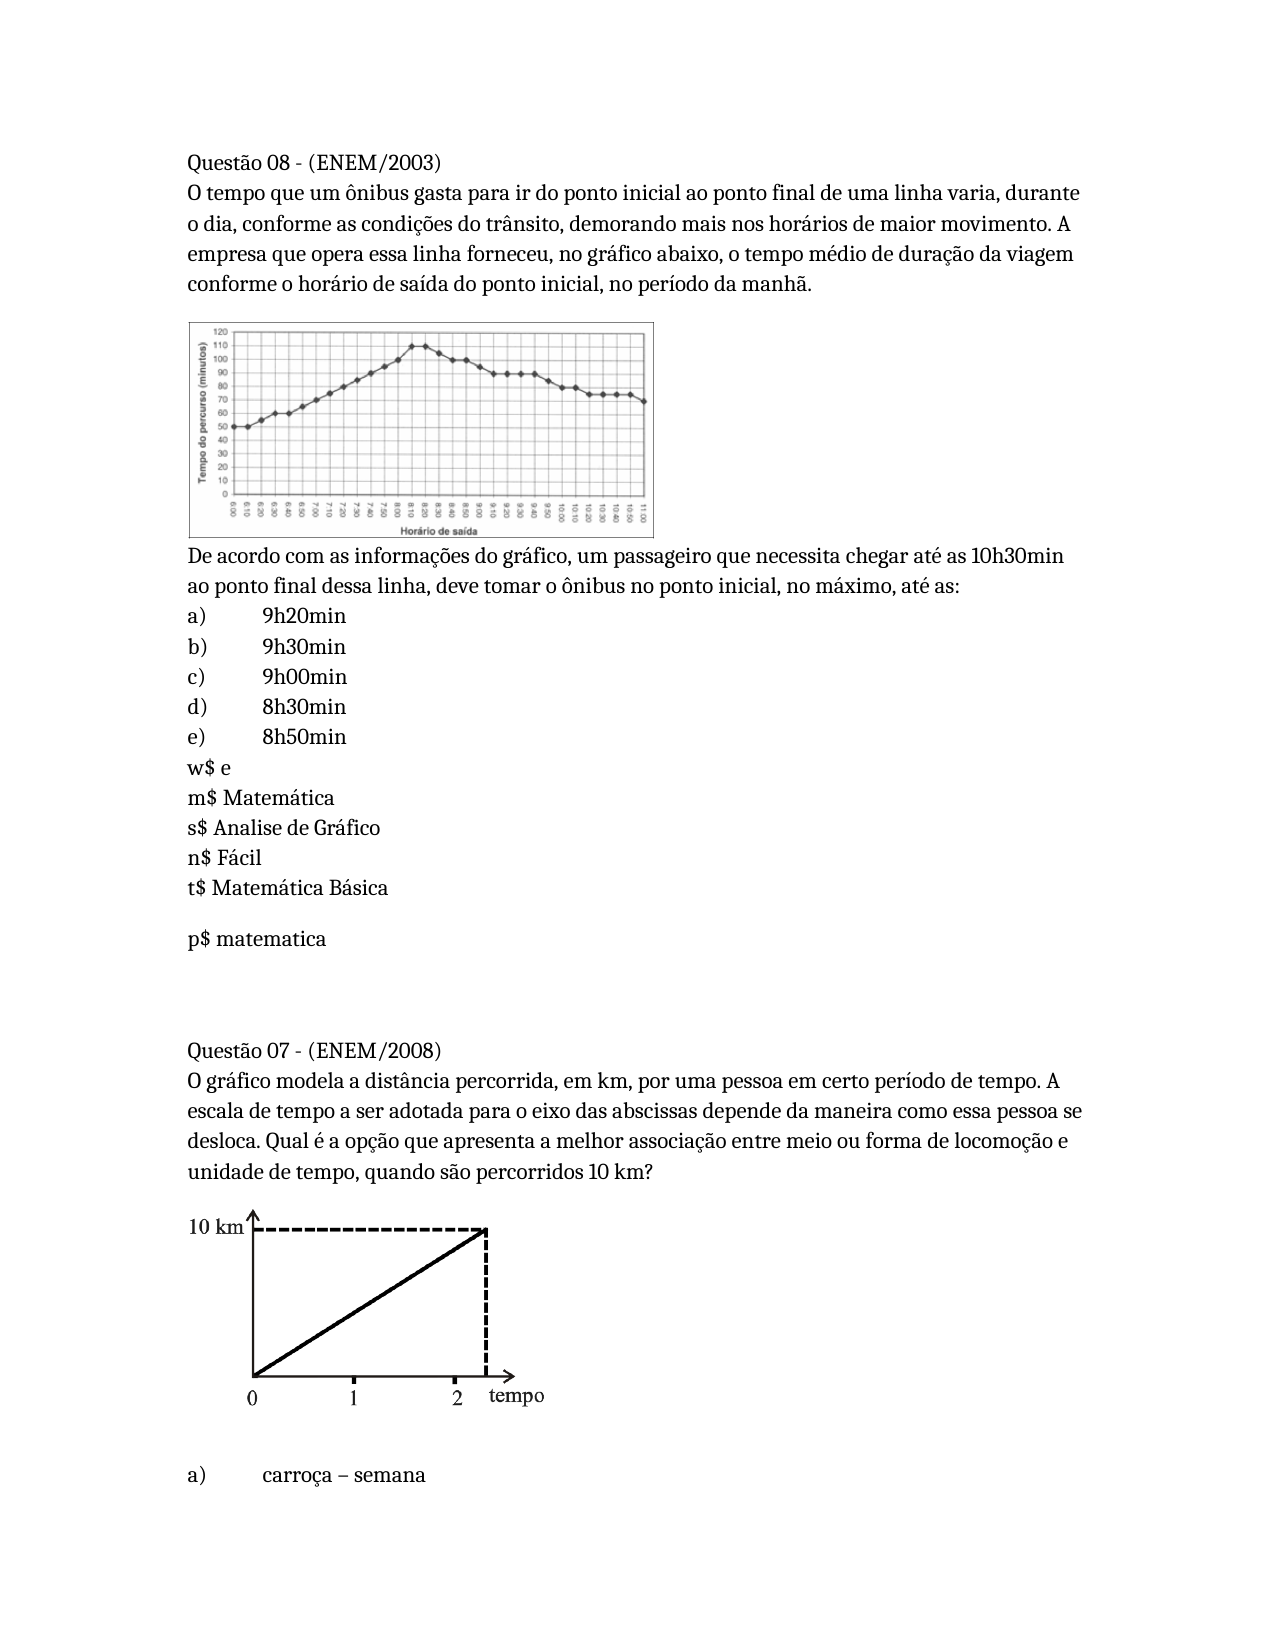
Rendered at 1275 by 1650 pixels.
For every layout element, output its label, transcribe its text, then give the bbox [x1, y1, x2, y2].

text Questão 08 - (ENEM/2003) O tempo que um ônibus gasta para ir do ponto inicial ao ponto final de uma linha varia, durante o dia, conforme as condições do trânsito, demorando mais nos horários de maior movimento. A empresa que opera essa linha forneceu, no gráfico abaixo, o tempo médio de duração da viagem conforme o horário de saída do ponto inicial, no período da manhã. [187, 150, 1087, 297]
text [187, 1431, 1087, 1488]
picture [187, 1209, 544, 1407]
picture [187, 321, 655, 539]
text p$ matematica [187, 926, 1087, 953]
text Questão 07 - (ENEM/2008) O gráfico modela a distância percorrida, em km, por uma pessoa em certo período de tempo. A escala de tempo a ser adotada para o eixo das abscissas depende da maneira como essa pessoa se desloca. Qual é a opção que apresenta a melhor associação entre meio ou forma de locomoção e unidade de tempo, quando são percorridos 10 km? [187, 977, 1087, 1185]
text De acordo com as informações do gráfico, um passageiro que necessita chegar até as 10h30min ao ponto final dessa linha, deve tomar o ônibus no ponto inicial, no máximo, até as: a) 9h20min b) 9h30min c) 9h00min d) 8h30min e) 8h50min w$ e m$ Matemática s$ Analise de Gráfico n$ Fácil t$ Matemática Básica [187, 322, 1087, 902]
